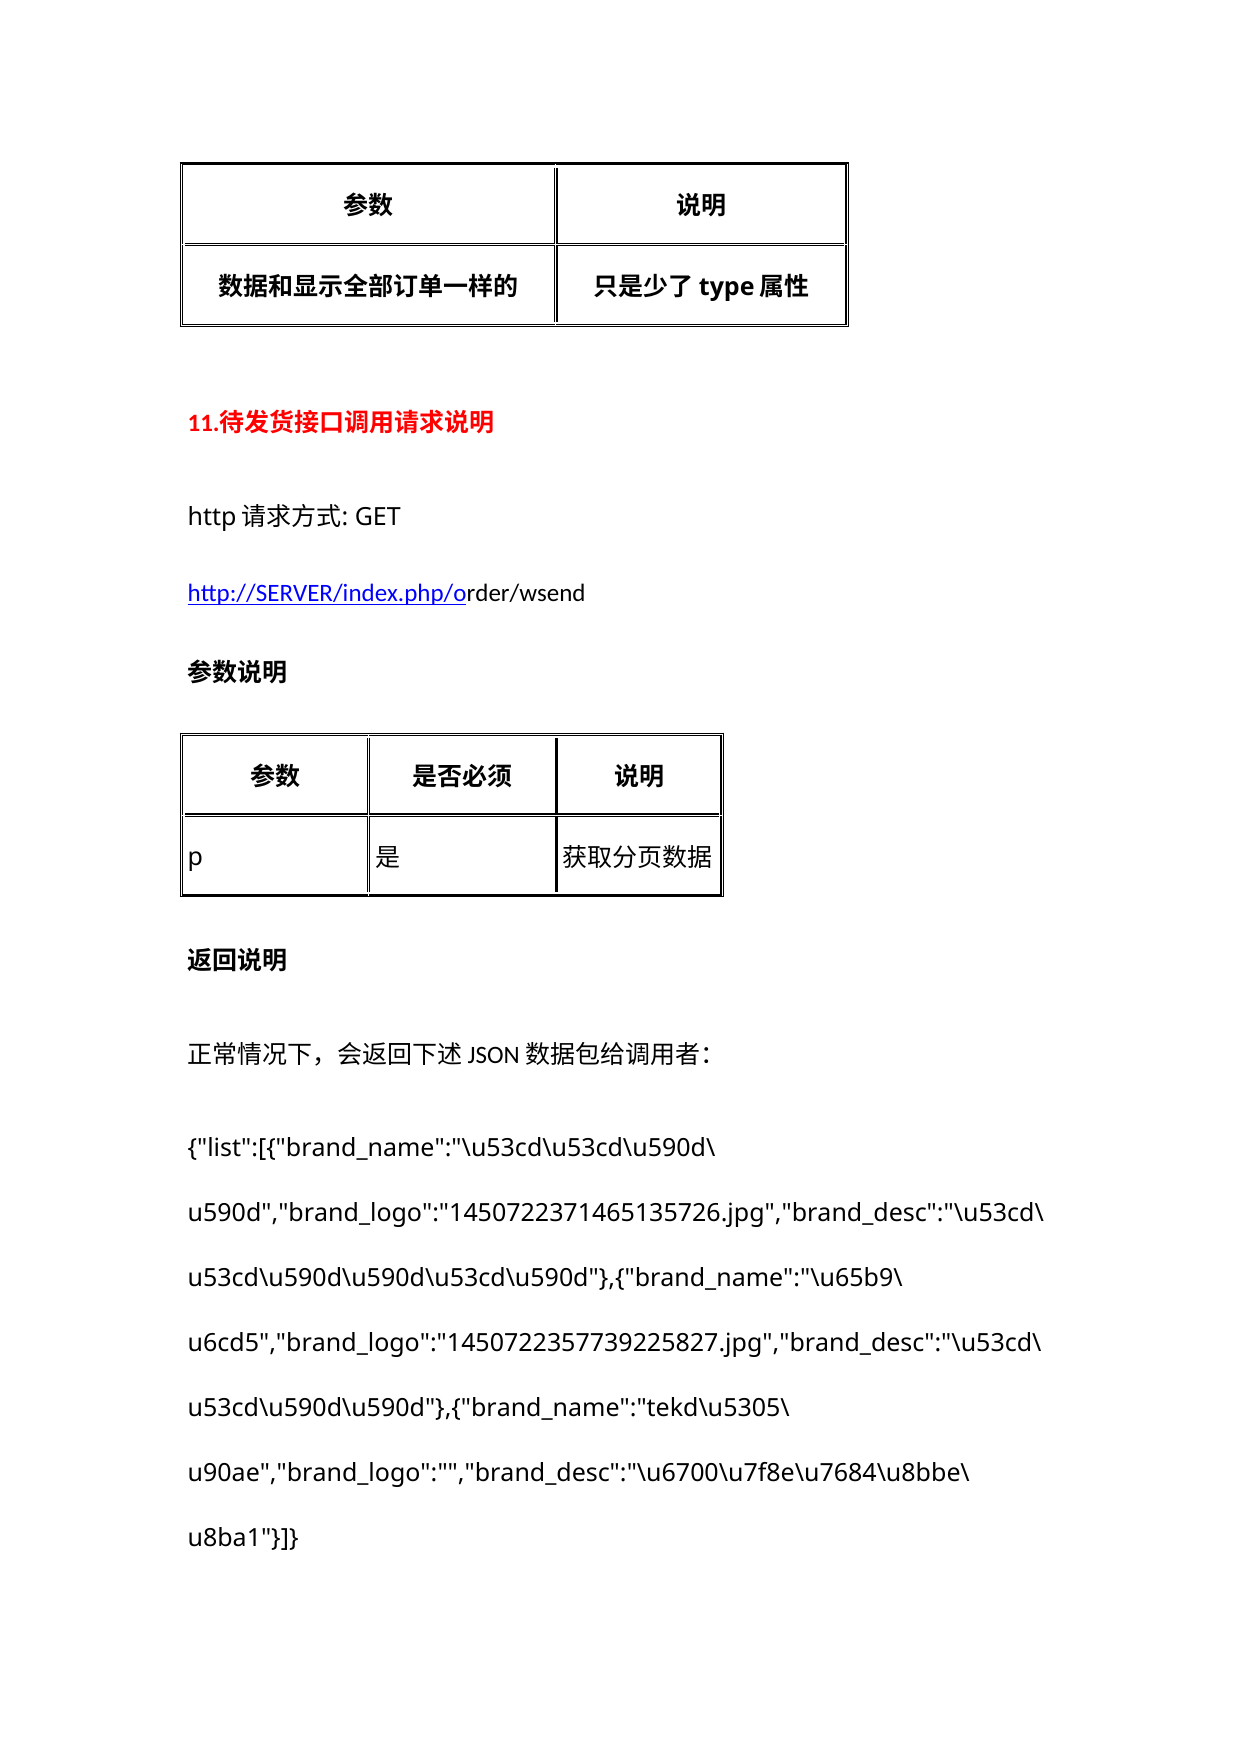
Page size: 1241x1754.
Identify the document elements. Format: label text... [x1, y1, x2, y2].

table_cell 是 [369, 817, 556, 894]
text 正常情况下，会返回下述JSON数据包给调用者： [187, 1021, 1053, 1086]
table_header 是否必须 [369, 736, 556, 813]
table_header 参数 [183, 736, 369, 813]
text {"list":[{"brand_name":"\u53cd\u53cd\u590d\u590d","brand_logo":"1450722371465135726.jpg","brand_desc":"\u53cd\u53cd\u590d\u590d\u53cd\u590d"},{"brand_name":"\u65b9\u6cd5","brand_logo":"1450722357739225827.jpg","brand_desc":"\u53cd\u53cd\u590d\u590d"},{"brand_name":"tekd\u5305\u90ae","brand_logo":"","brand_desc":"\u6700\u7f8e\u7684\u8bbe\u8ba1"}]} [187, 1115, 1053, 1570]
table_cell p [183, 813, 369, 894]
text 返回说明 [187, 926, 1053, 991]
table_header 说明 [556, 736, 720, 813]
table_cell 获取分页数据 [556, 813, 721, 894]
text http请求方式: GET [187, 482, 1053, 547]
table_cell 数据和显示全部订单一样的 [181, 243, 556, 323]
table_header 说明 [556, 165, 845, 243]
table_header 参数 [183, 164, 556, 243]
text http://SERVER/index.php/order/wsend [187, 577, 1053, 609]
text 11.待发货接口调用请求说明 [187, 388, 1053, 453]
text 参数说明 [187, 638, 1053, 703]
table_cell 只是少了type属性 [556, 243, 847, 323]
